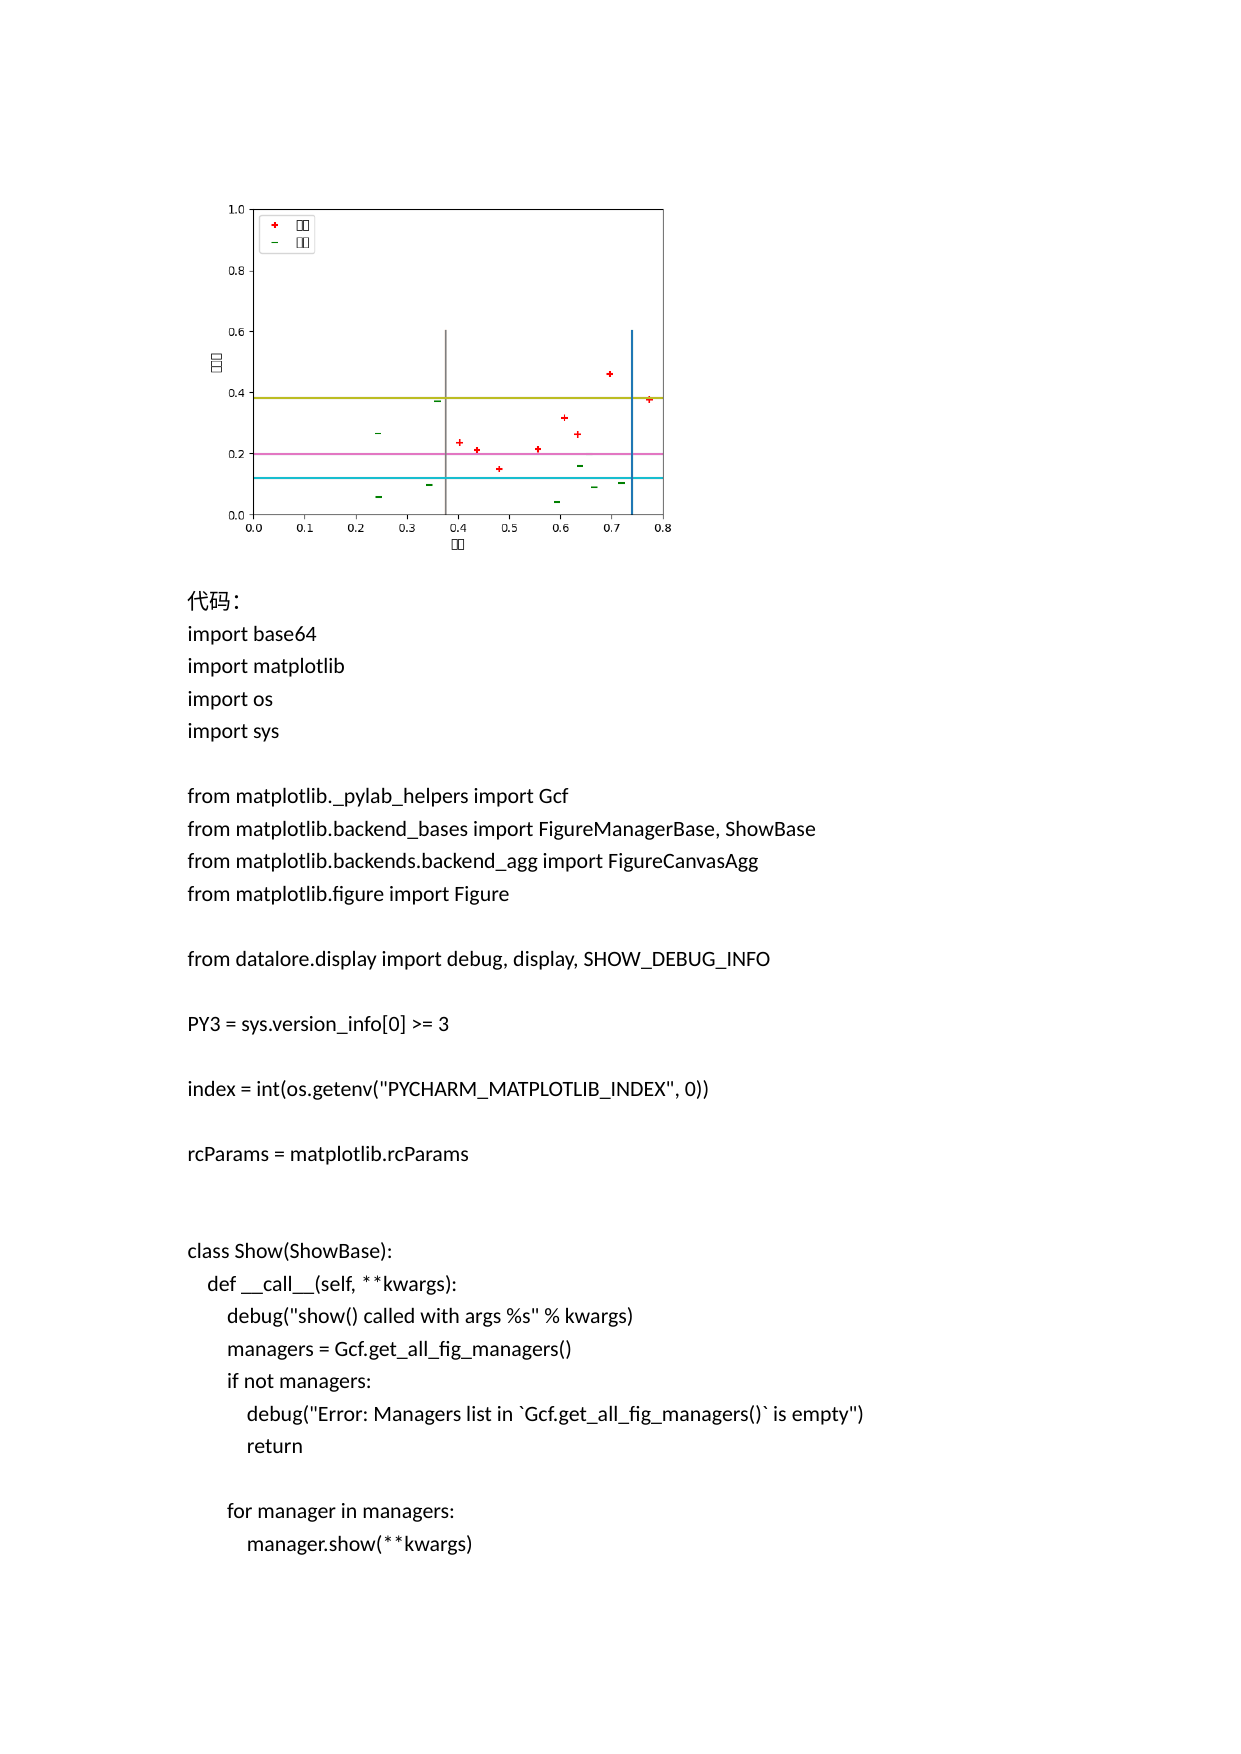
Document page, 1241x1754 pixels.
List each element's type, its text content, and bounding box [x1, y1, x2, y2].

text 代码： [187, 584, 1053, 617]
picture [187, 162, 715, 558]
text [187, 617, 1053, 1559]
